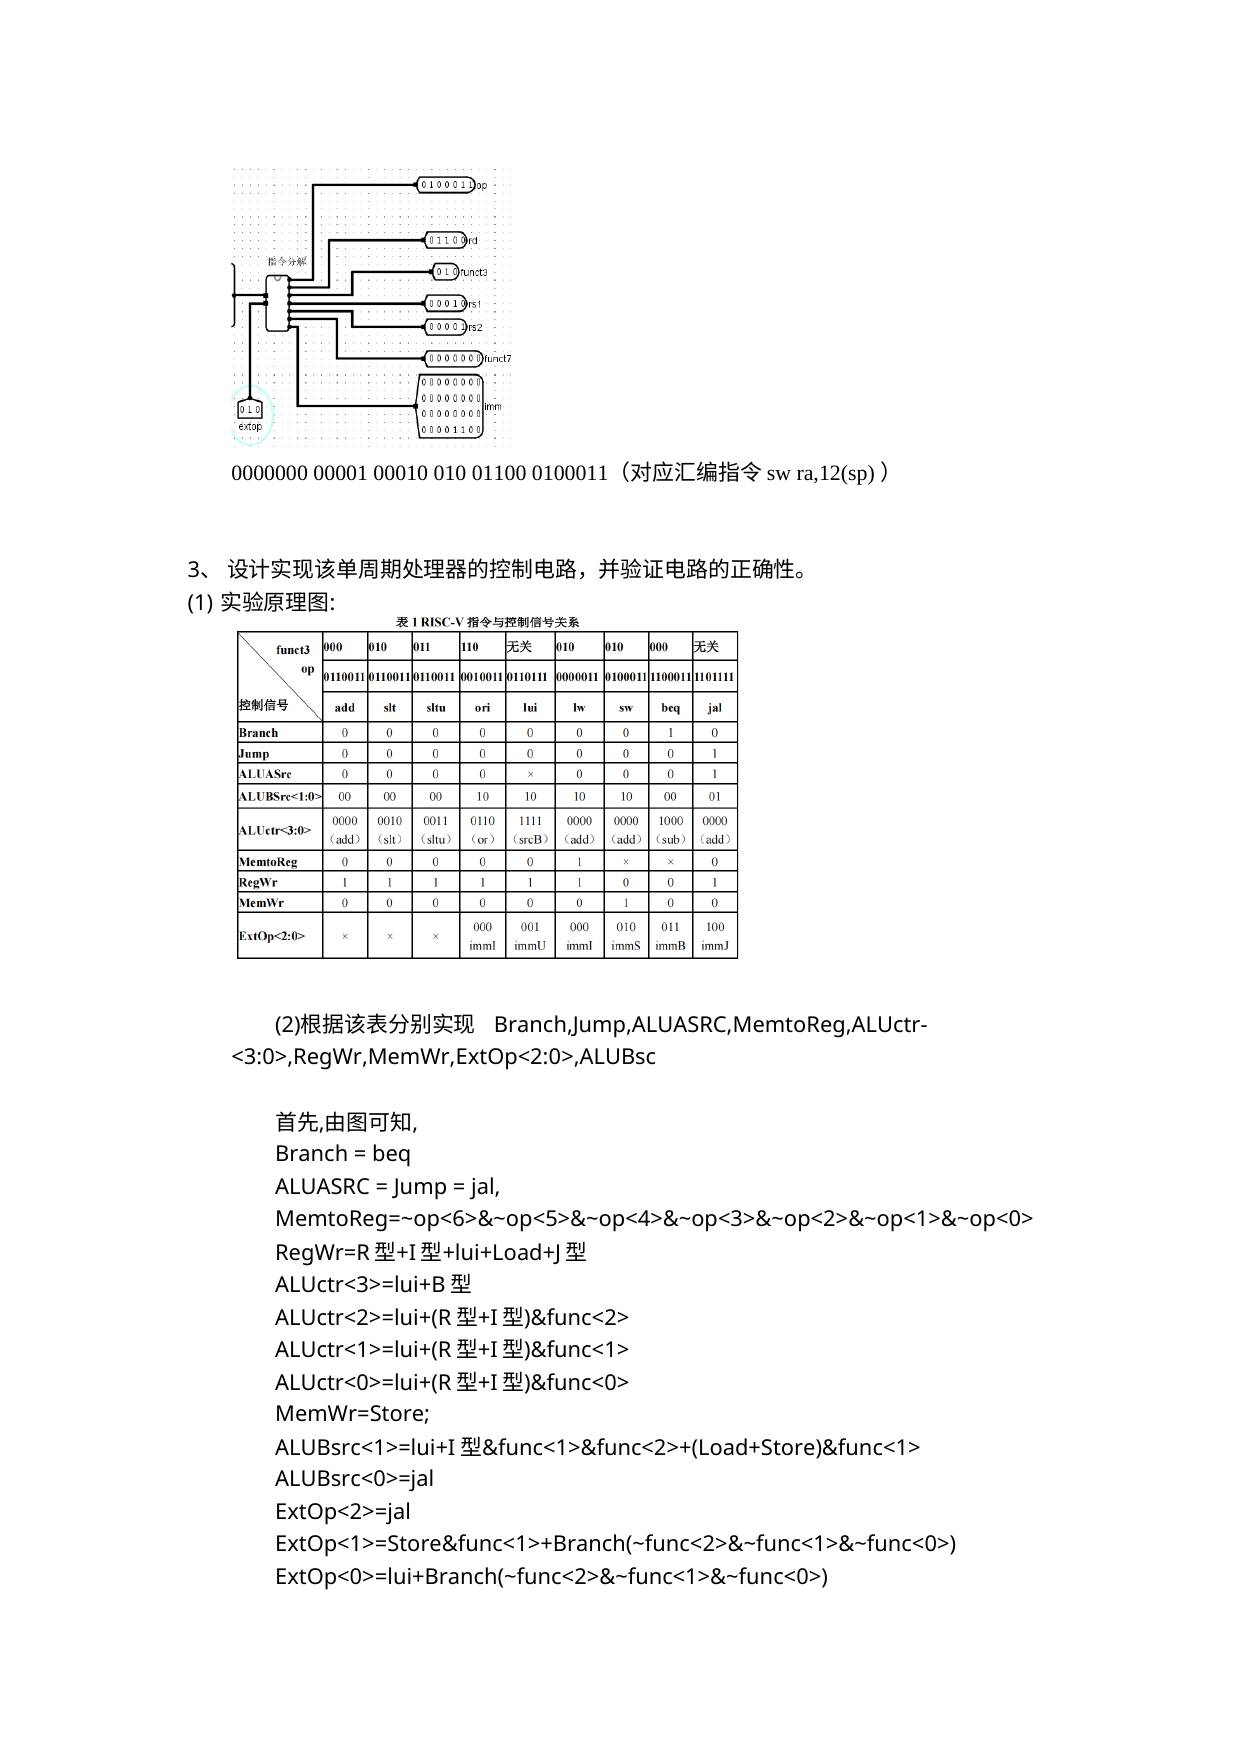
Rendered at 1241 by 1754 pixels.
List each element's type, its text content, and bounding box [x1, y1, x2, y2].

picture [231, 162, 515, 447]
text MemtoReg=~op<6>&~op<5>&~op<4>&~op<3>&~op<2>&~op<1>&~op<0> [231, 1202, 1053, 1234]
list 设计实现该单周期处理器的控制电路，并验证电路的正确性。 [187, 552, 1053, 584]
list 实验原理图: [187, 584, 1053, 617]
text Branch = beq [231, 1137, 1053, 1169]
text (2)根据该表分别实现 Branch,Jump,ALUASRC,MemtoReg,ALUctr-<3:0>,RegWr,MemWr,ExtOp<2:0>,ALUBsc [231, 1007, 1053, 1072]
text ALUctr<0>=lui+(R型+I型)&func<0> [231, 1364, 1053, 1397]
text MemWr=Store; [231, 1397, 1053, 1429]
text ALUBsrc<1>=lui+I型&func<1>&func<2>+(Load+Store)&func<1> [231, 1429, 1053, 1462]
text 首先,由图可知, [231, 1104, 1053, 1137]
text ExtOp<0>=lui+Branch(~func<2>&~func<1>&~func<0>) [231, 1559, 1053, 1592]
text ALUASRC = Jump = jal, [231, 1169, 1053, 1202]
text 0000000 00001 00010 010 01100 0100011（对应汇编指令 sw ra,12(sp) ） [187, 454, 1053, 487]
text ExtOp<2>=jal [231, 1494, 1053, 1527]
text ALUctr<3>=lui+B型 [231, 1267, 1053, 1299]
text ALUBsrc<0>=jal [231, 1462, 1053, 1494]
picture [231, 617, 739, 960]
text ExtOp<1>=Store&func<1>+Branch(~func<2>&~func<1>&~func<0>) [231, 1527, 1053, 1559]
text RegWr=R型+I型+lui+Load+J型 [231, 1234, 1053, 1267]
text ALUctr<2>=lui+(R型+I型)&func<2> [231, 1299, 1053, 1332]
text ALUctr<1>=lui+(R型+I型)&func<1> [231, 1332, 1053, 1364]
